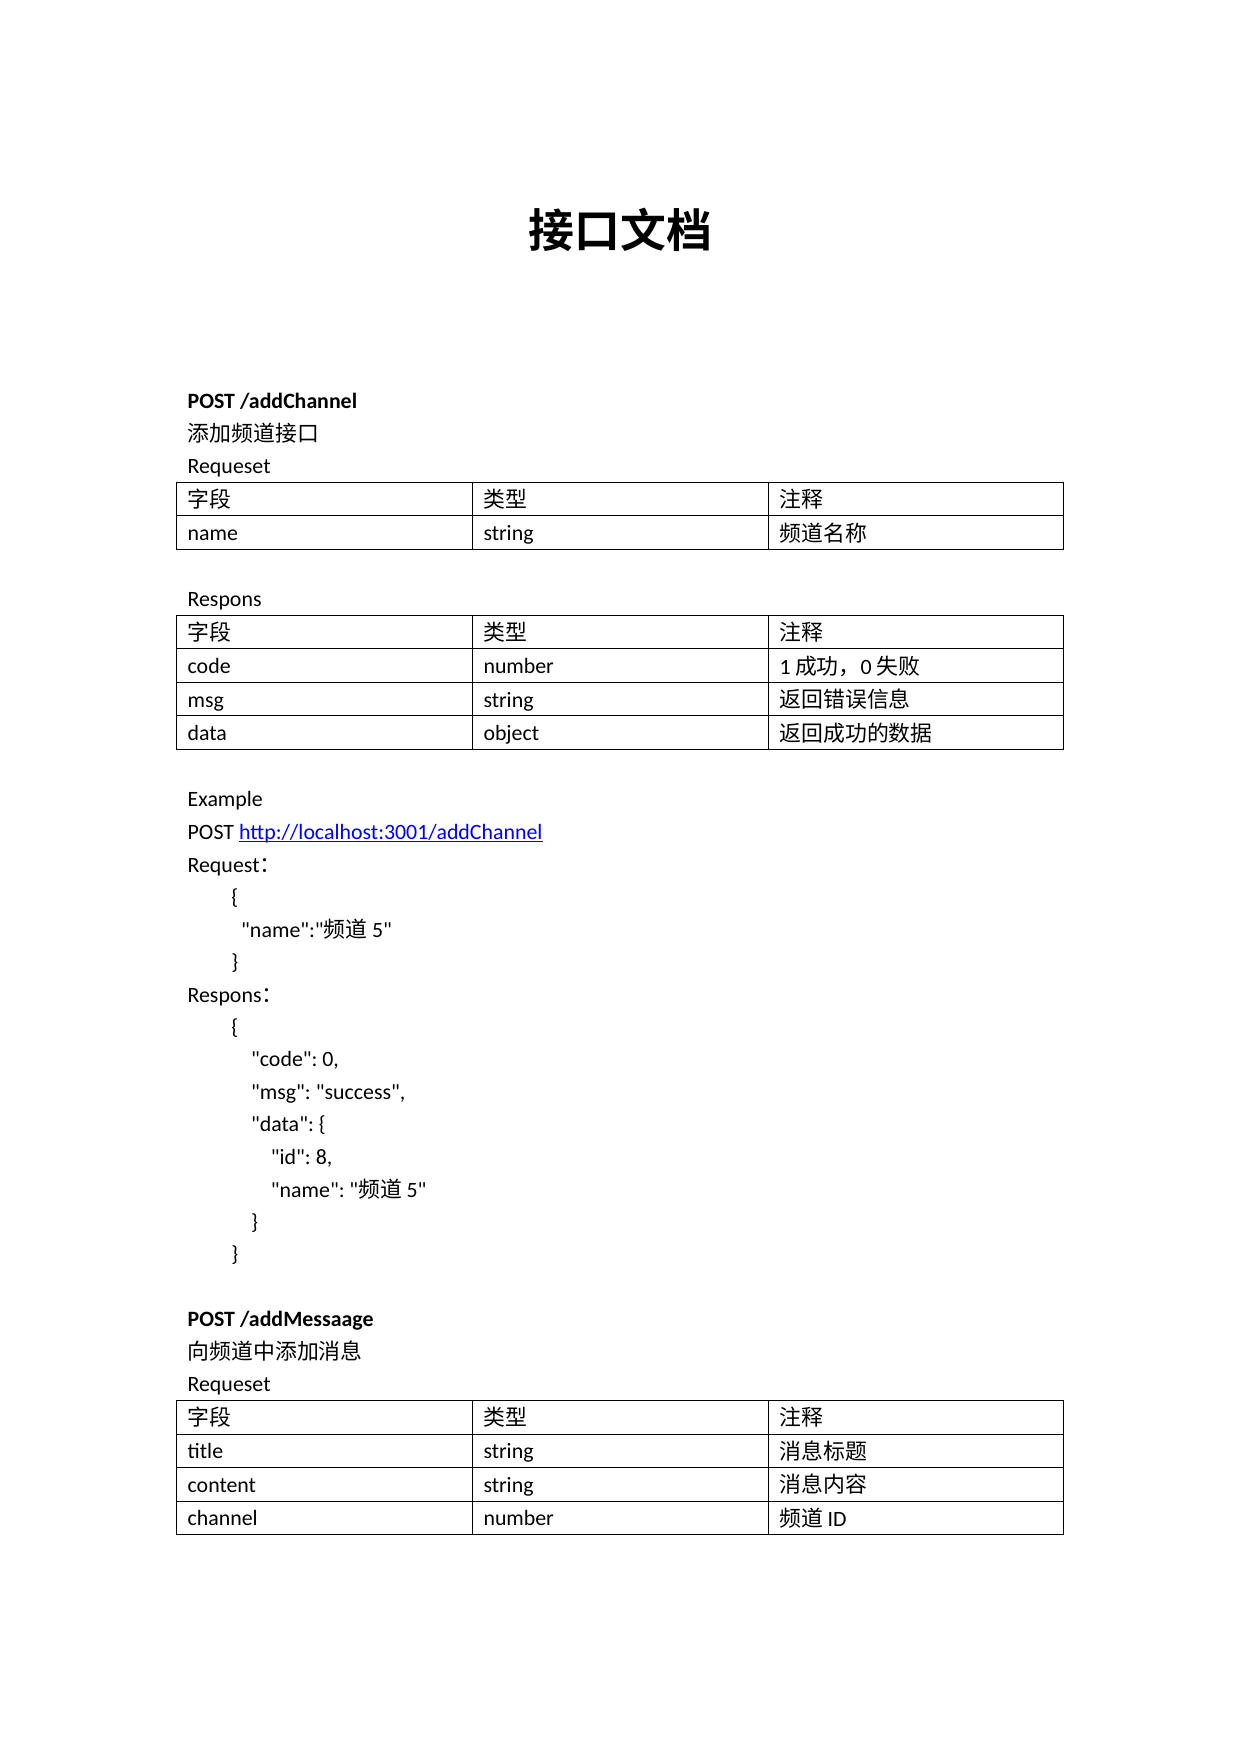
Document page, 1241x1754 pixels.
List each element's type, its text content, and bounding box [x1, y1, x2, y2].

text "name": "频道5" [187, 1172, 1053, 1205]
text Requeset [187, 1367, 1053, 1400]
table_header 字段 [177, 1401, 472, 1433]
text POST /addMessaage [187, 1302, 1053, 1335]
table_header 类型 [473, 1401, 768, 1433]
subtitle 接口文档 [187, 197, 1053, 262]
table_cell 1成功，0失败 [769, 649, 1063, 682]
text { [187, 880, 1053, 912]
table_cell number [473, 1502, 768, 1534]
text POST /addChannel [187, 384, 1053, 417]
table_header 注释 [769, 616, 1063, 648]
text } [187, 1237, 1053, 1270]
text Respons： [187, 977, 1053, 1010]
table_cell string [473, 683, 768, 715]
table_cell number [473, 649, 768, 682]
table_cell object [473, 716, 768, 749]
text 向频道中添加消息 [187, 1335, 1053, 1367]
table_cell 频道ID [769, 1502, 1063, 1534]
table_cell msg [177, 683, 472, 715]
table_header 类型 [473, 483, 768, 515]
table_cell title [177, 1435, 472, 1467]
table_cell string [473, 516, 768, 549]
table_cell channel [177, 1502, 472, 1534]
text Requeset [187, 449, 1053, 482]
table_cell string [473, 1435, 768, 1467]
table_cell name [177, 516, 472, 549]
text "id": 8, [187, 1140, 1053, 1172]
text } [187, 945, 1053, 977]
text "msg": "success", [187, 1075, 1053, 1107]
table_header 类型 [473, 616, 768, 648]
text 添加频道接口 [187, 417, 1053, 449]
table_cell data [177, 716, 472, 749]
text "name":"频道5" [187, 912, 1053, 945]
table_cell 消息标题 [769, 1435, 1063, 1467]
table_header 字段 [177, 616, 472, 648]
text POST http://localhost:3001/addChannel Request： [187, 815, 1053, 880]
text { [187, 1010, 1053, 1042]
table_cell 频道名称 [769, 516, 1063, 549]
table_cell string [473, 1468, 768, 1501]
text } [187, 1205, 1053, 1237]
table_cell content [177, 1468, 472, 1501]
table_header 注释 [769, 1401, 1063, 1433]
table_cell 消息内容 [769, 1468, 1063, 1501]
table_cell 返回错误信息 [769, 683, 1063, 715]
table_cell 返回成功的数据 [769, 716, 1063, 749]
text "data": { [187, 1107, 1053, 1140]
table_header 字段 [177, 483, 472, 515]
text Example [187, 782, 1053, 815]
table_cell code [177, 649, 472, 682]
text Respons [187, 582, 1053, 615]
text "code": 0, [187, 1042, 1053, 1075]
table_header 注释 [769, 483, 1063, 515]
